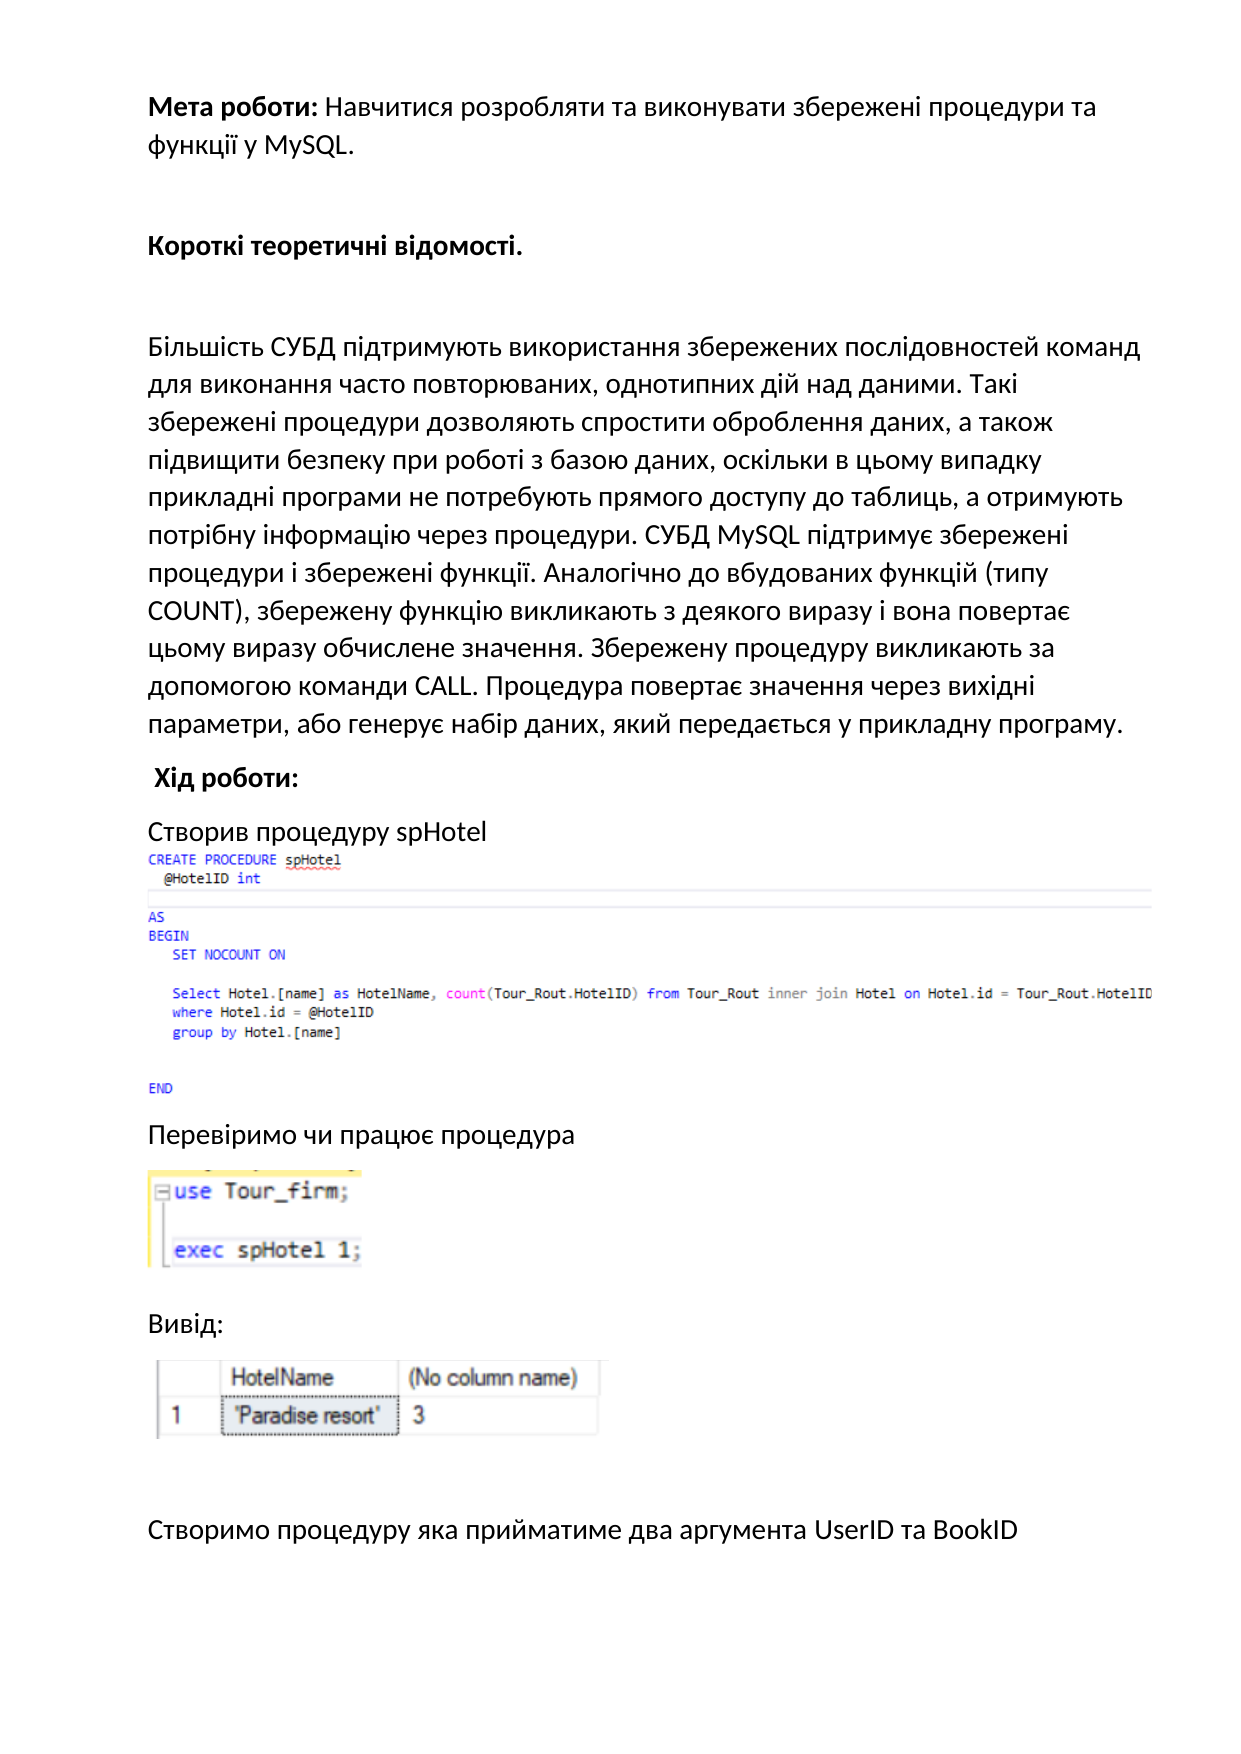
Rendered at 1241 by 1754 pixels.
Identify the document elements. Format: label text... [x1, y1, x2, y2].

text Більшість СУБД підтримують використання збережених послідовностей команд для виконання часто повторюваних, однотипних дій над даними. Такі збережені процедури дозволяють спростити оброблення даних, а також підвищити безпеку при роботі з базою даних, оскільки в цьому випадку прикладні програми не потребують прямого доступу до таблиць, а отримують потрібну інформацію через процедури. СУБД MySQL підтримує збережені процедури і збережені функції. Аналогічно до вбудованих функцій (типу COUNT), збережену функцію викликають з деякого виразу і вона повертає цьому виразу обчислене значення. Збережену процедуру викликають за допомогою команди CALL. Процедура повертає значення через вихідні параметри, або генерує набір даних, який передається у прикладну програму. [148, 328, 1152, 740]
text Вивід: [148, 1306, 1152, 1341]
picture [154, 1360, 609, 1439]
text Хід роботи: [148, 759, 1152, 795]
text Створимо процедуру яка прийматиме два аргумента UserID та BookID [148, 1511, 1152, 1547]
text Перевіримо чи працює процедура [148, 1116, 1152, 1151]
picture [147, 1170, 362, 1288]
text Короткі теоретичні відомості. [148, 227, 1152, 263]
picture [147, 850, 1152, 1098]
text Створив процедуру spHotel [148, 813, 1152, 850]
text Мета роботи: Навчитися розробляти та виконувати збережені процедури та функції у MySQL. [148, 88, 1152, 162]
